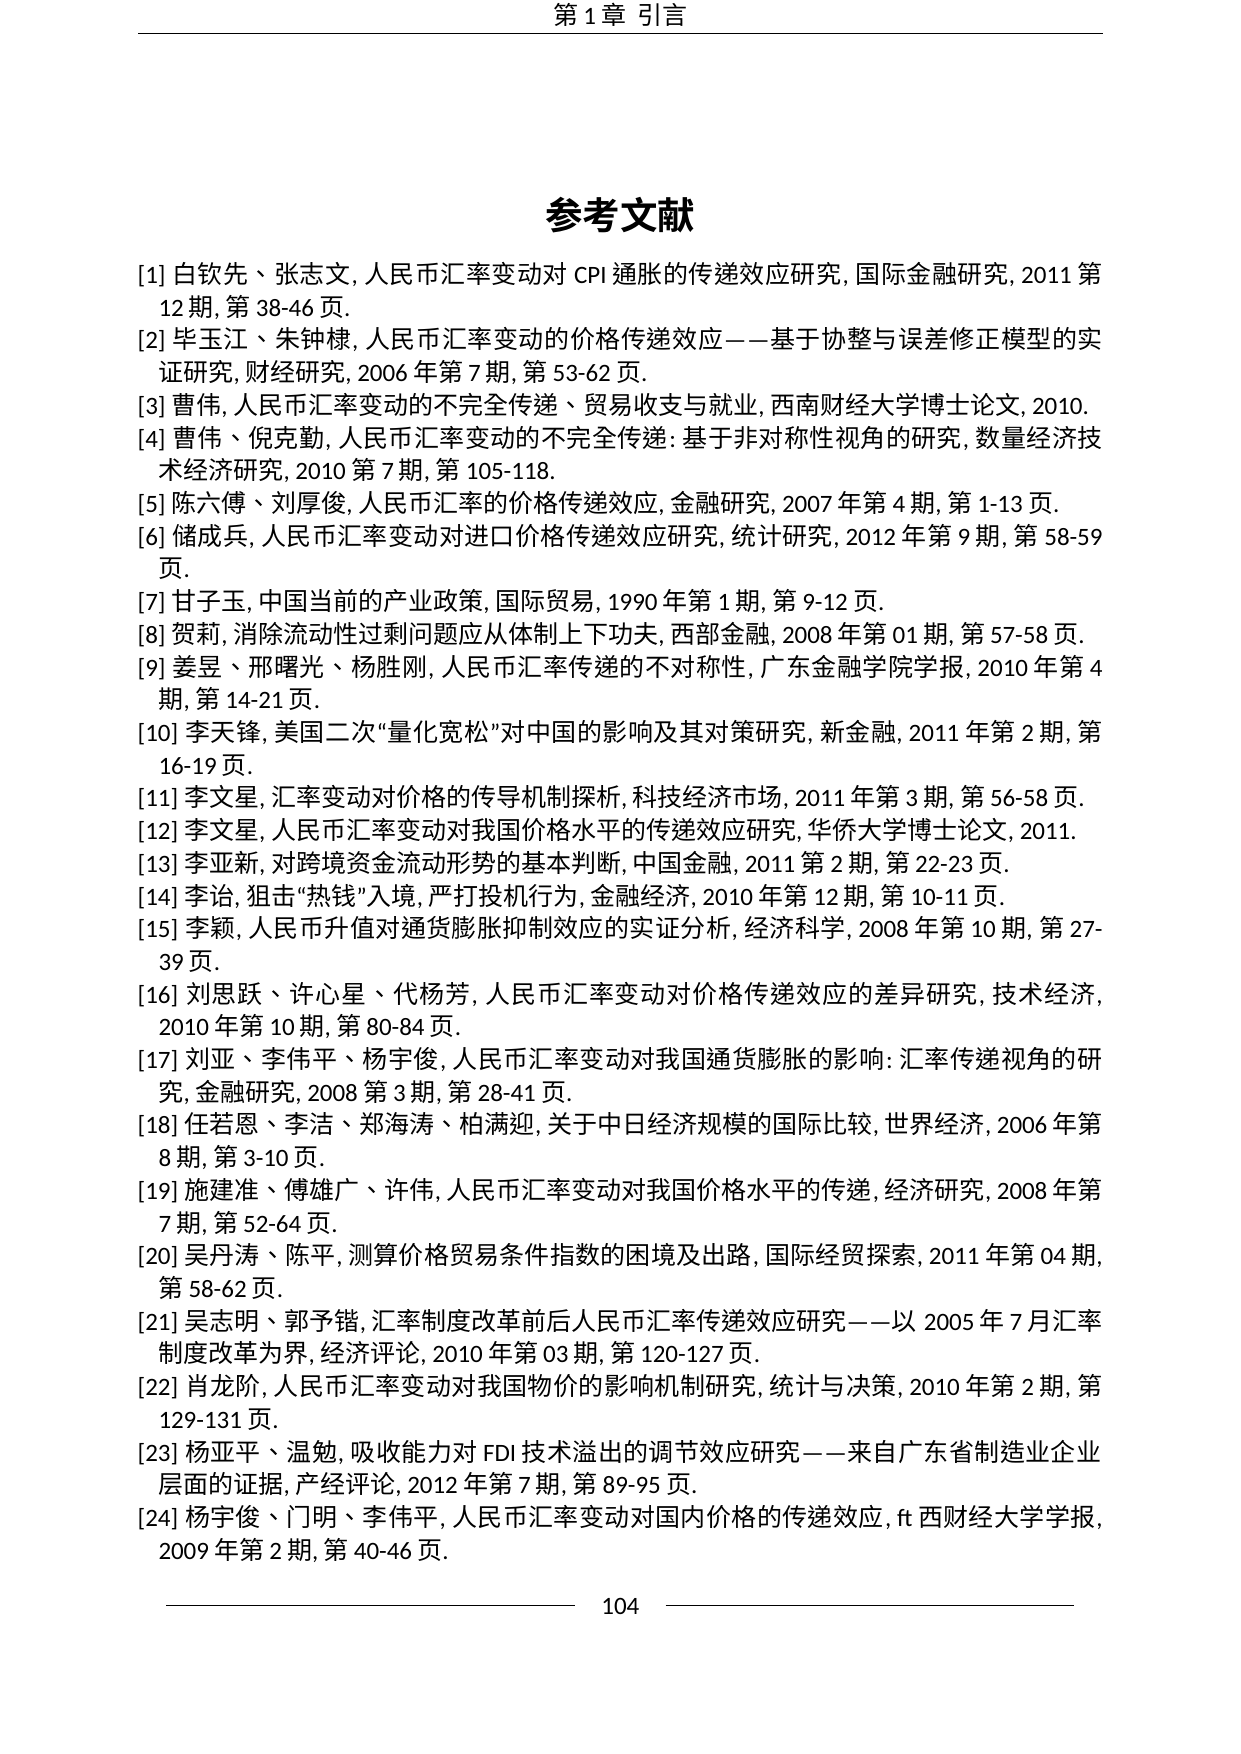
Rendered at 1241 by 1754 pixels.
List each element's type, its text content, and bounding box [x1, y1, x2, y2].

text [4] 曹伟、倪克勤, 人民币汇率变动的不完全传递: 基于非对称性视角的研究, 数量经济技术经济研究, 2010第7期, 第105-118. [137, 421, 1103, 486]
text [6] 储成兵, 人民币汇率变动对进口价格传递效应研究, 统计研究, 2012年第9期, 第58-59页. [137, 519, 1103, 584]
text [11] 李文星, 汇率变动对价格的传导机制探析, 科技经济市场, 2011年第3期, 第56-58页. [137, 780, 1103, 813]
text [22] 肖龙阶, 人民币汇率变动对我国物价的影响机制研究, 统计与决策, 2010年第2期, 第129-131页. [137, 1369, 1103, 1434]
text [24] 杨宇俊、门明、李伟平, 人民币汇率变动对国内价格的传递效应, ft西财经大学学报, 2009年第2期, 第40-46页. [137, 1500, 1103, 1565]
text [14] 李诒, 狙击“热钱”入境, 严打投机行为, 金融经济, 2010年第12期, 第10-11页. [137, 878, 1103, 911]
text [13] 李亚新, 对跨境资金流动形势的基本判断, 中国金融, 2011第2期, 第22-23页. [137, 846, 1103, 878]
text [3] 曹伟, 人民币汇率变动的不完全传递、贸易收支与就业, 西南财经大学博士论文, 2010. [137, 388, 1103, 421]
text [21] 吴志明、郭予锴, 汇率制度改革前后人民币汇率传递效应研究——以2005年7月汇率制度改革为界, 经济评论, 2010年第03期, 第120-127页. [137, 1304, 1103, 1369]
text [9] 姜昱、邢曙光、杨胜刚, 人民币汇率传递的不对称性, 广东金融学院学报, 2010年第4期, 第14-21页. [137, 649, 1103, 715]
text [20] 吴丹涛、陈平, 测算价格贸易条件指数的困境及出路, 国际经贸探索, 2011年第04期, 第58-62页. [137, 1238, 1103, 1304]
text [5] 陈六傅、刘厚俊, 人民币汇率的价格传递效应, 金融研究, 2007年第4期, 第1-13页. [137, 486, 1103, 519]
text [16] 刘思跃、许心星、代杨芳, 人民币汇率变动对价格传递效应的差异研究, 技术经济, 2010年第10期, 第80-84页. [137, 977, 1103, 1042]
text [19] 施建准、傅雄广、许伟, 人民币汇率变动对我国价格水平的传递, 经济研究, 2008年第7期, 第52-64页. [137, 1173, 1103, 1238]
text [18] 任若恩、李洁、郑海涛、柏满迎, 关于中日经济规模的国际比较, 世界经济, 2006年第8期, 第3-10页. [137, 1107, 1103, 1173]
text 参考文献 [137, 189, 1103, 241]
text [15] 李颖, 人民币升值对通货膨胀抑制效应的实证分析, 经济科学, 2008年第10期, 第27-39页. [137, 911, 1103, 977]
text [17] 刘亚、李伟平、杨宇俊, 人民币汇率变动对我国通货膨胀的影响: 汇率传递视角的研究, 金融研究, 2008第3期, 第28-41页. [137, 1042, 1103, 1107]
text [8] 贺莉, 消除流动性过剩问题应从体制上下功夫, 西部金融, 2008年第01期, 第57-58页. [137, 617, 1103, 649]
text [1] 白钦先、张志文, 人民币汇率变动对CPI通胀的传递效应研究, 国际金融研究, 2011第12期, 第38-46页. [137, 257, 1103, 322]
text [23] 杨亚平、温勉, 吸收能力对FDI技术溢出的调节效应研究——来自广东省制造业企业层面的证据, 产经评论, 2012年第7期, 第89-95页. [137, 1434, 1103, 1500]
text [7] 甘子玉, 中国当前的产业政策, 国际贸易, 1990年第1期, 第9-12页. [137, 584, 1103, 617]
text [12] 李文星, 人民币汇率变动对我国价格水平的传递效应研究, 华侨大学博士论文, 2011. [137, 813, 1103, 846]
text [2] 毕玉江、朱钟棣, 人民币汇率变动的价格传递效应——基于协整与误差修正模型的实证研究, 财经研究, 2006年第7期, 第53-62页. [137, 322, 1103, 388]
text [10] 李天锋, 美国二次“量化宽松”对中国的影响及其对策研究, 新金融, 2011年第2期, 第16-19页. [137, 715, 1103, 780]
